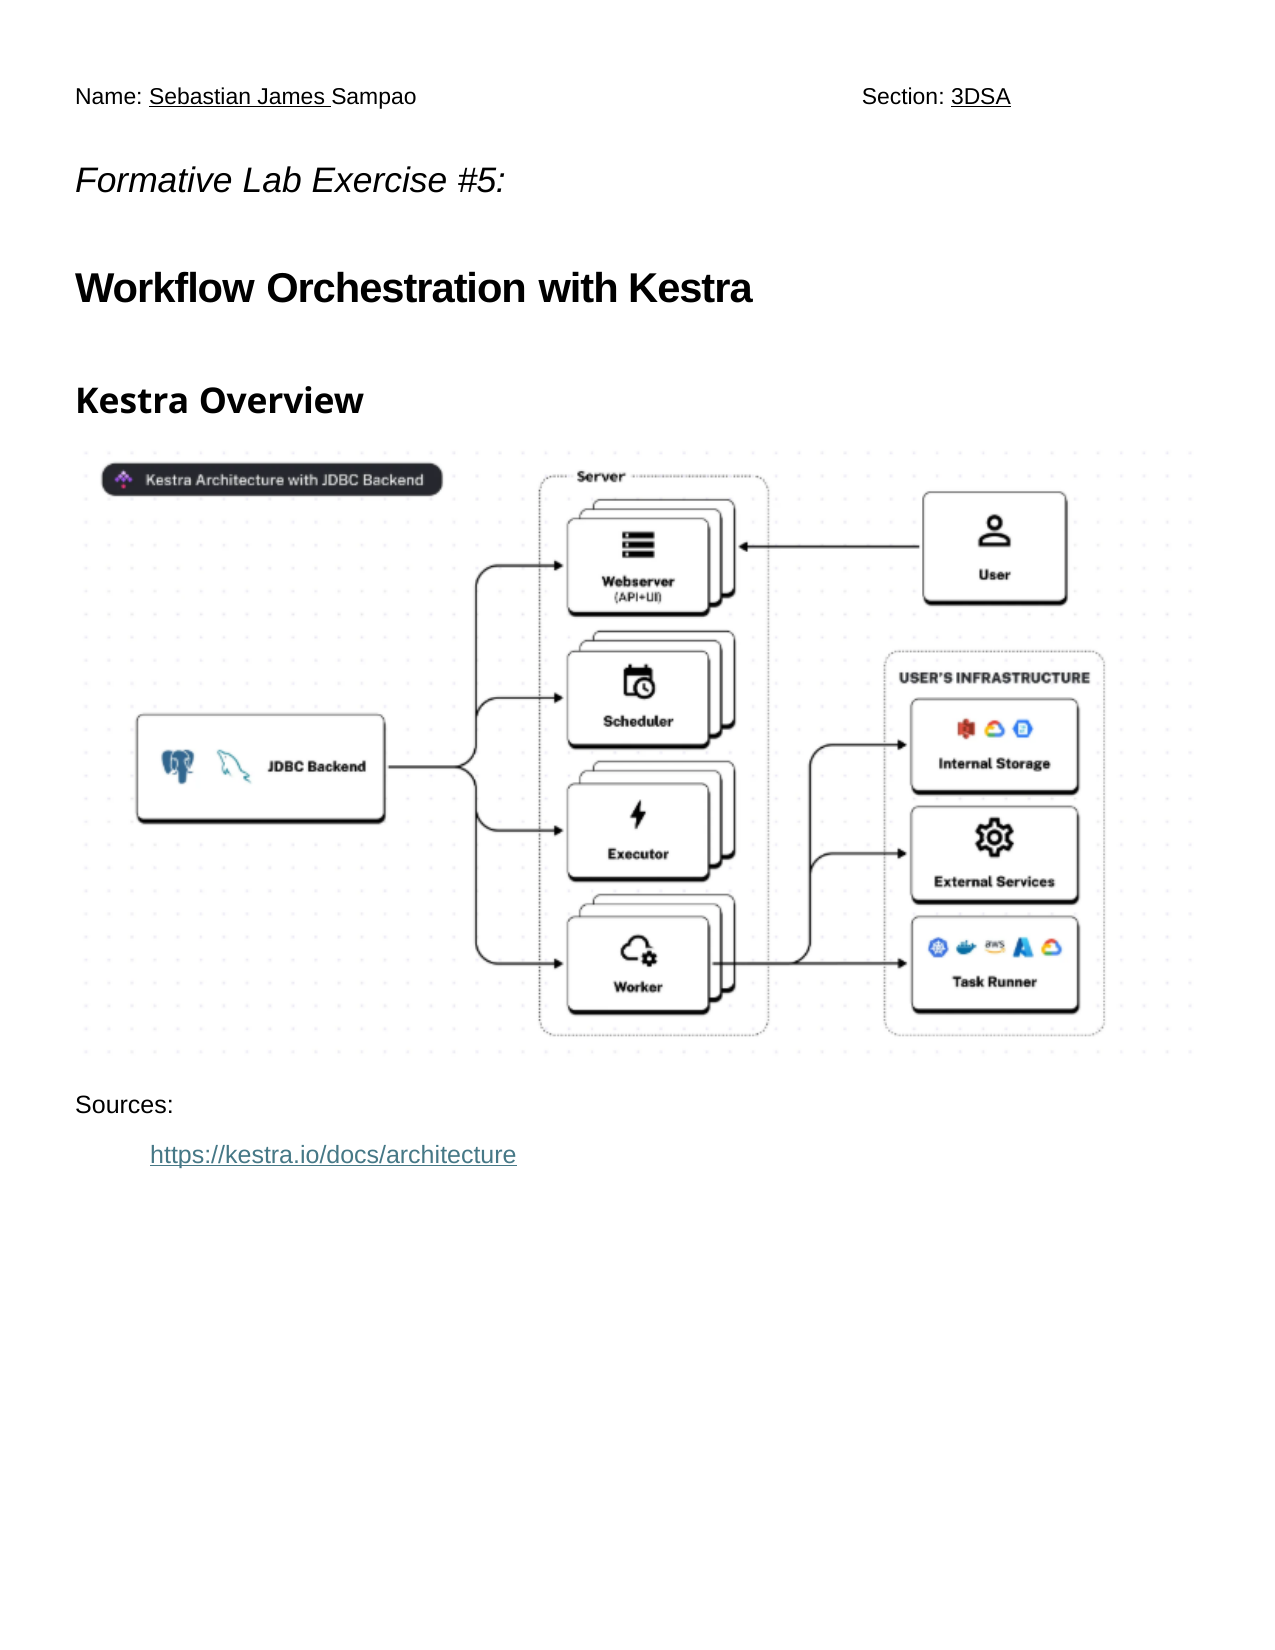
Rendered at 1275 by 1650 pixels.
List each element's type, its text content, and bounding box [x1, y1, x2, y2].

subtitle Kestra Overview [75, 376, 1200, 424]
title Workflow Orchestration with Kestra [75, 263, 1200, 311]
text Sources: [75, 1090, 1200, 1119]
text Formative Lab Exercise #5: [75, 159, 1200, 200]
text Name: Sebastian James Sampao Section: 3DSA [75, 83, 1200, 110]
picture [75, 439, 1200, 1069]
text https://kestra.io/docs/architecture [75, 1140, 1200, 1168]
